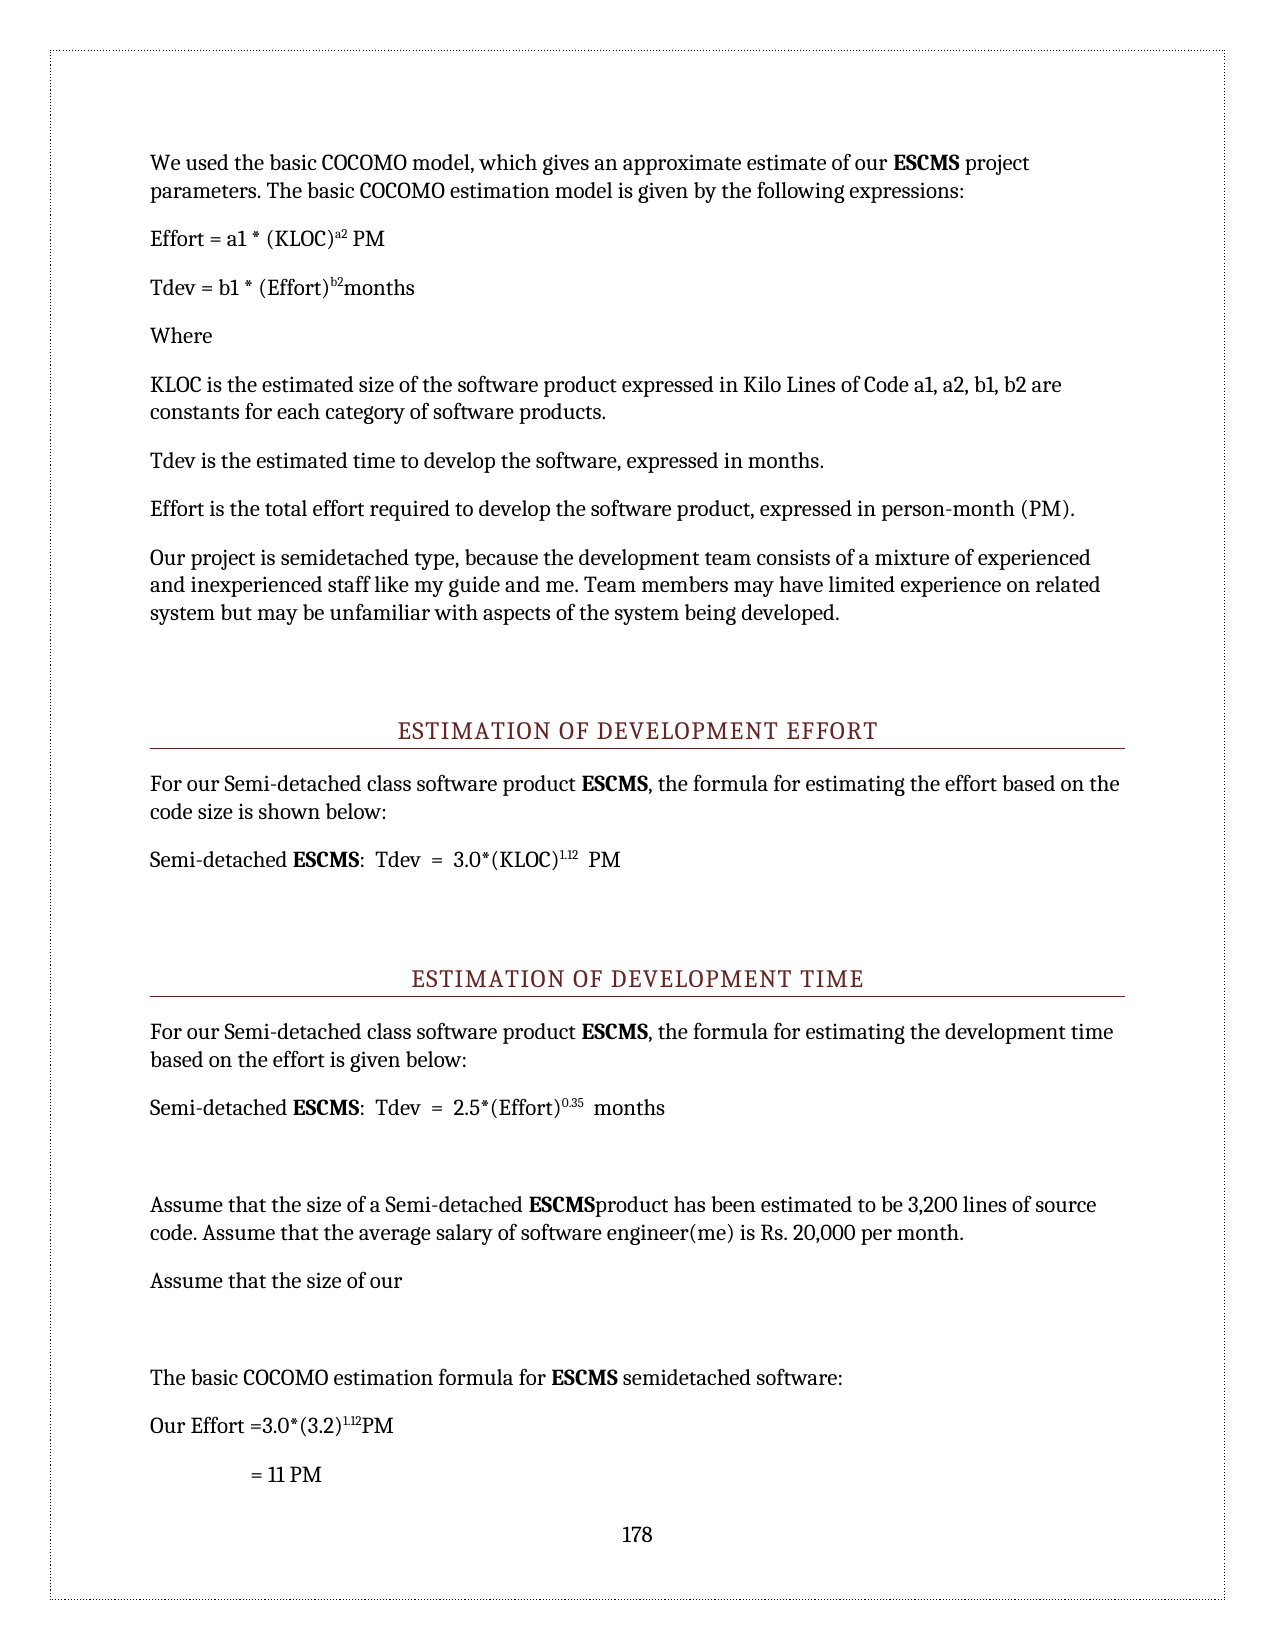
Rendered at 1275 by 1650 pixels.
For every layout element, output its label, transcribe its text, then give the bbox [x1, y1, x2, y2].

text KLOC is the estimated size of the software product expressed in Kilo Lines of Code a1, a2, b1, b2 are constants for each category of software products. [150, 371, 1125, 425]
text = 11 PM [150, 1462, 1125, 1488]
text Where [150, 323, 1125, 349]
text Our Effort =3.0*(3.2)1.12PM [150, 1413, 1125, 1440]
text For our Semi-detached class software product ESCMS, the formula for estimating the development time based on the effort is given below: [150, 1019, 1125, 1073]
text Assume that the size of our [150, 1268, 1125, 1294]
subtitle Estimation of development time [150, 965, 1125, 996]
text Our project is semidetached type, because the development team consists of a mixture of experienced and inexperienced staff like my guide and me. Team members may have limited experience on related system but may be unfamiliar with aspects of the system being developed. [150, 544, 1125, 626]
text Semi-detached ESCMS: Tdev = 2.5*(Effort)0.35 months [150, 1095, 1125, 1121]
text Effort is the total effort required to develop the software product, expressed in person-month (PM). [150, 496, 1125, 522]
text Tdev = b1 * (Effort)b2months [150, 274, 1125, 301]
text For our Semi-detached class software product ESCMS, the formula for estimating the effort based on the code size is shown below: [150, 771, 1125, 825]
text Assume that the size of a Semi-detached ESCMSproduct has been estimated to be 3,200 lines of source code. Assume that the average salary of software engineer(me) is Rs. 20,000 per month. [150, 1192, 1125, 1246]
text We used the basic COCOMO model, which gives an approximate estimate of our ESCMS project parameters. The basic COCOMO estimation model is given by the following expressions: [150, 150, 1125, 204]
text Semi-detached ESCMS: Tdev = 3.0*(KLOC)1.12 PM [150, 847, 1125, 874]
text Effort = a1 * (KLOC)a2 PM [150, 226, 1125, 252]
text Tdev is the estimated time to develop the software, expressed in months. [150, 447, 1125, 474]
text The basic COCOMO estimation formula for ESCMS semidetached software: [150, 1365, 1125, 1391]
subtitle Estimation of development effort [150, 717, 1125, 748]
